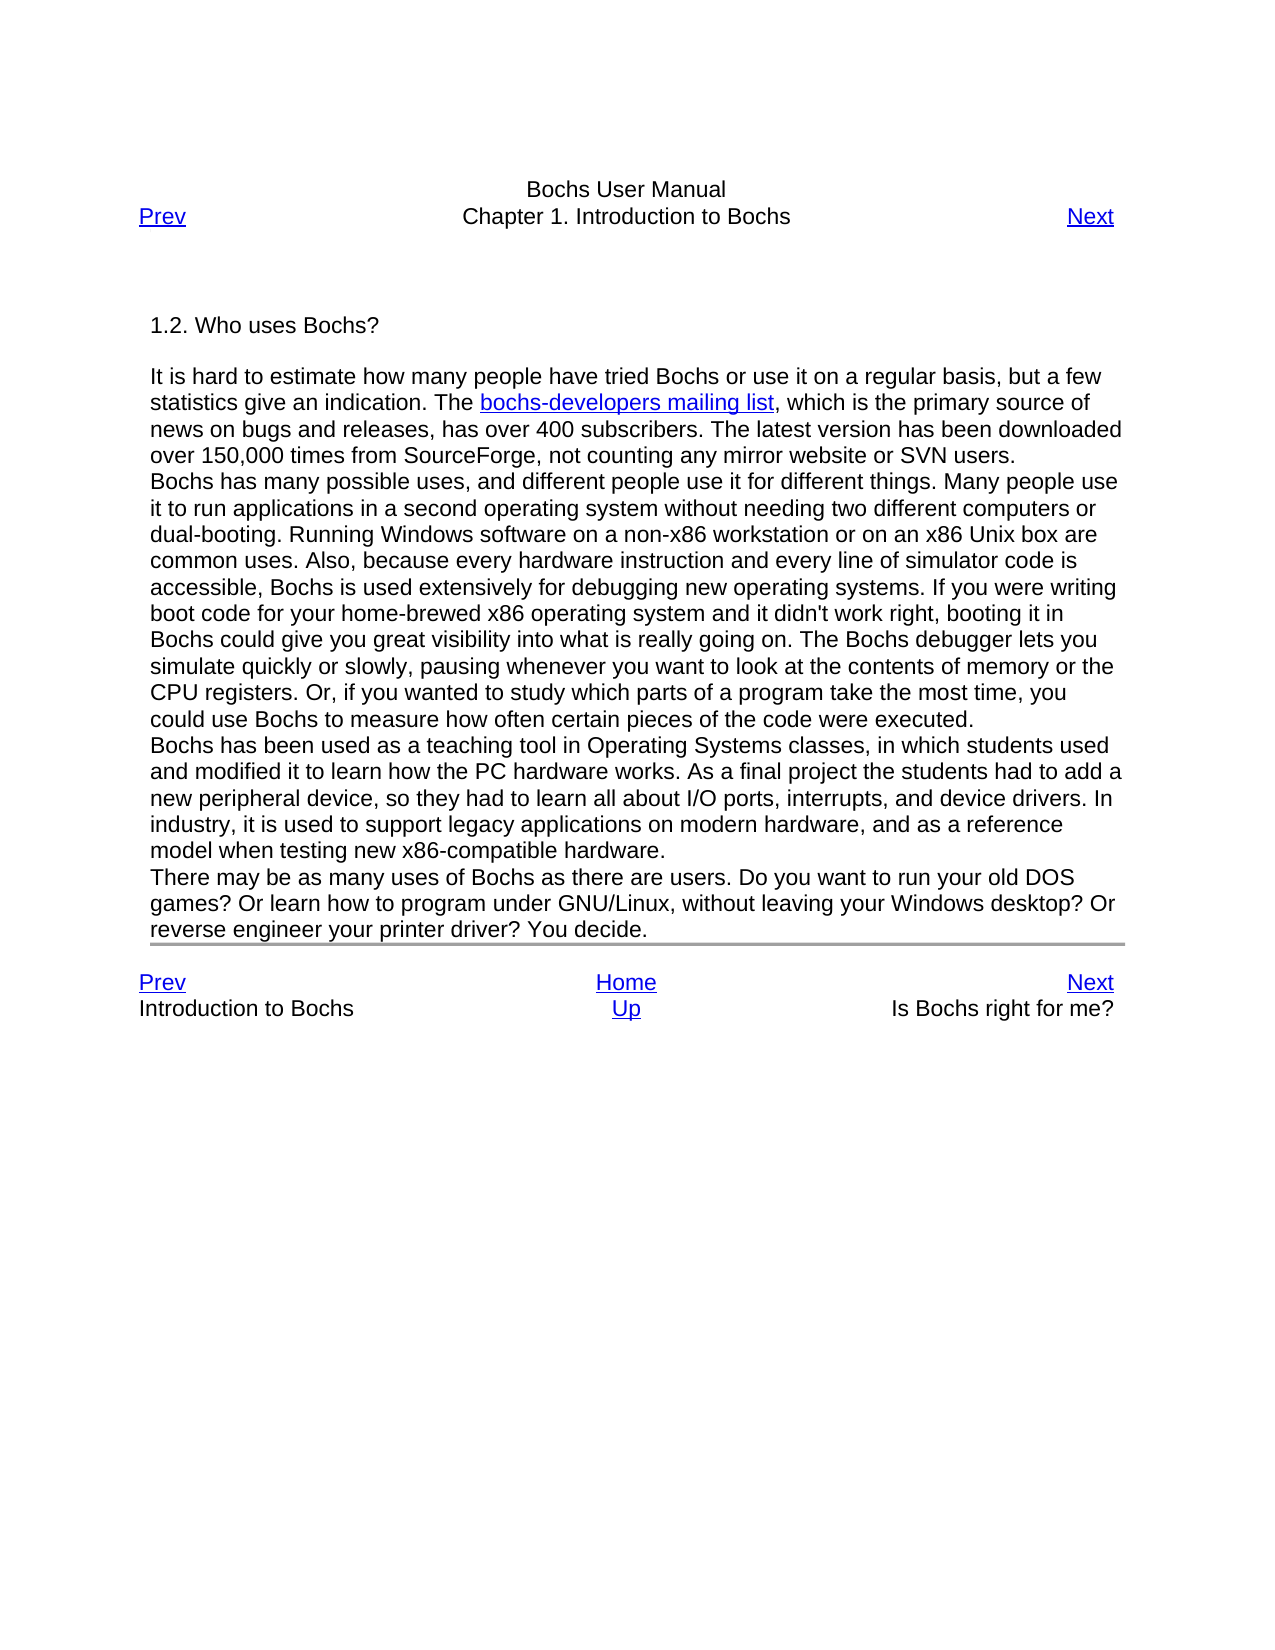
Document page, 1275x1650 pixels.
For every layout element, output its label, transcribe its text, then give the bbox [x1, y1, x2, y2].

table_header Bochs User Manual [139, 176, 1114, 203]
text Bochs has been used as a teaching tool in Operating Systems classes, in which students used and modified it to learn how the PC hardware works. As a final project the students had to add a new peripheral device, so they had to learn all about I/O ports, interrupts, and device drivers. In industry, it is used to support legacy applications on modern hardware, and as a reference model when testing new x86-compatible hardware. [150, 732, 1125, 864]
table_header Home [460, 969, 792, 995]
text Bochs has many possible uses, and different people use it for different things. Many people use it to run applications in a second operating system without needing two different computers or dual-booting. Running Windows software on a non-x86 workstation or on an x86 Unix box are common uses. Also, because every hardware instruction and every line of simulator code is accessible, Bochs is used extensively for debugging new operating systems. If you were writing boot code for your home-brewed x86 operating system and it didn't work right, booting it in Bochs could give you great visibility into what is really going on. The Bochs debugger lets you simulate quickly or slowly, pausing whenever you want to look at the contents of memory or the CPU registers. Or, if you wanted to study which parts of a program take the most time, you could use Bochs to measure how often certain pieces of the code were executed. [150, 468, 1125, 732]
table_cell Chapter 1. Introduction to Bochs [236, 203, 1016, 229]
text 1.2. Who uses Bochs? [150, 312, 1125, 338]
table_cell Next [1016, 203, 1114, 229]
table_cell Prev [139, 203, 236, 229]
text It is hard to estimate how many people have tried Bochs or use it on a regular basis, but a few statistics give an indication. The bochs-developers mailing list, which is the primary source of news on bugs and releases, has over 400 subscribers. The latest version has been downloaded over 150,000 times from SourceForge, not counting any mirror website or SVN users. [150, 363, 1125, 468]
text There may be as many uses of Bochs as there are users. Do you want to run your old DOS games? Or learn how to program under GNU/Linux, without leaving your Windows desktop? Or reverse engineer your printer driver? You decide. [150, 864, 1125, 942]
table_header Prev [139, 969, 460, 995]
table_cell Introduction to Bochs [139, 995, 460, 1022]
table_cell Up [460, 995, 792, 1022]
table_header Next [792, 969, 1114, 995]
table_cell Is Bochs right for me? [792, 995, 1114, 1022]
